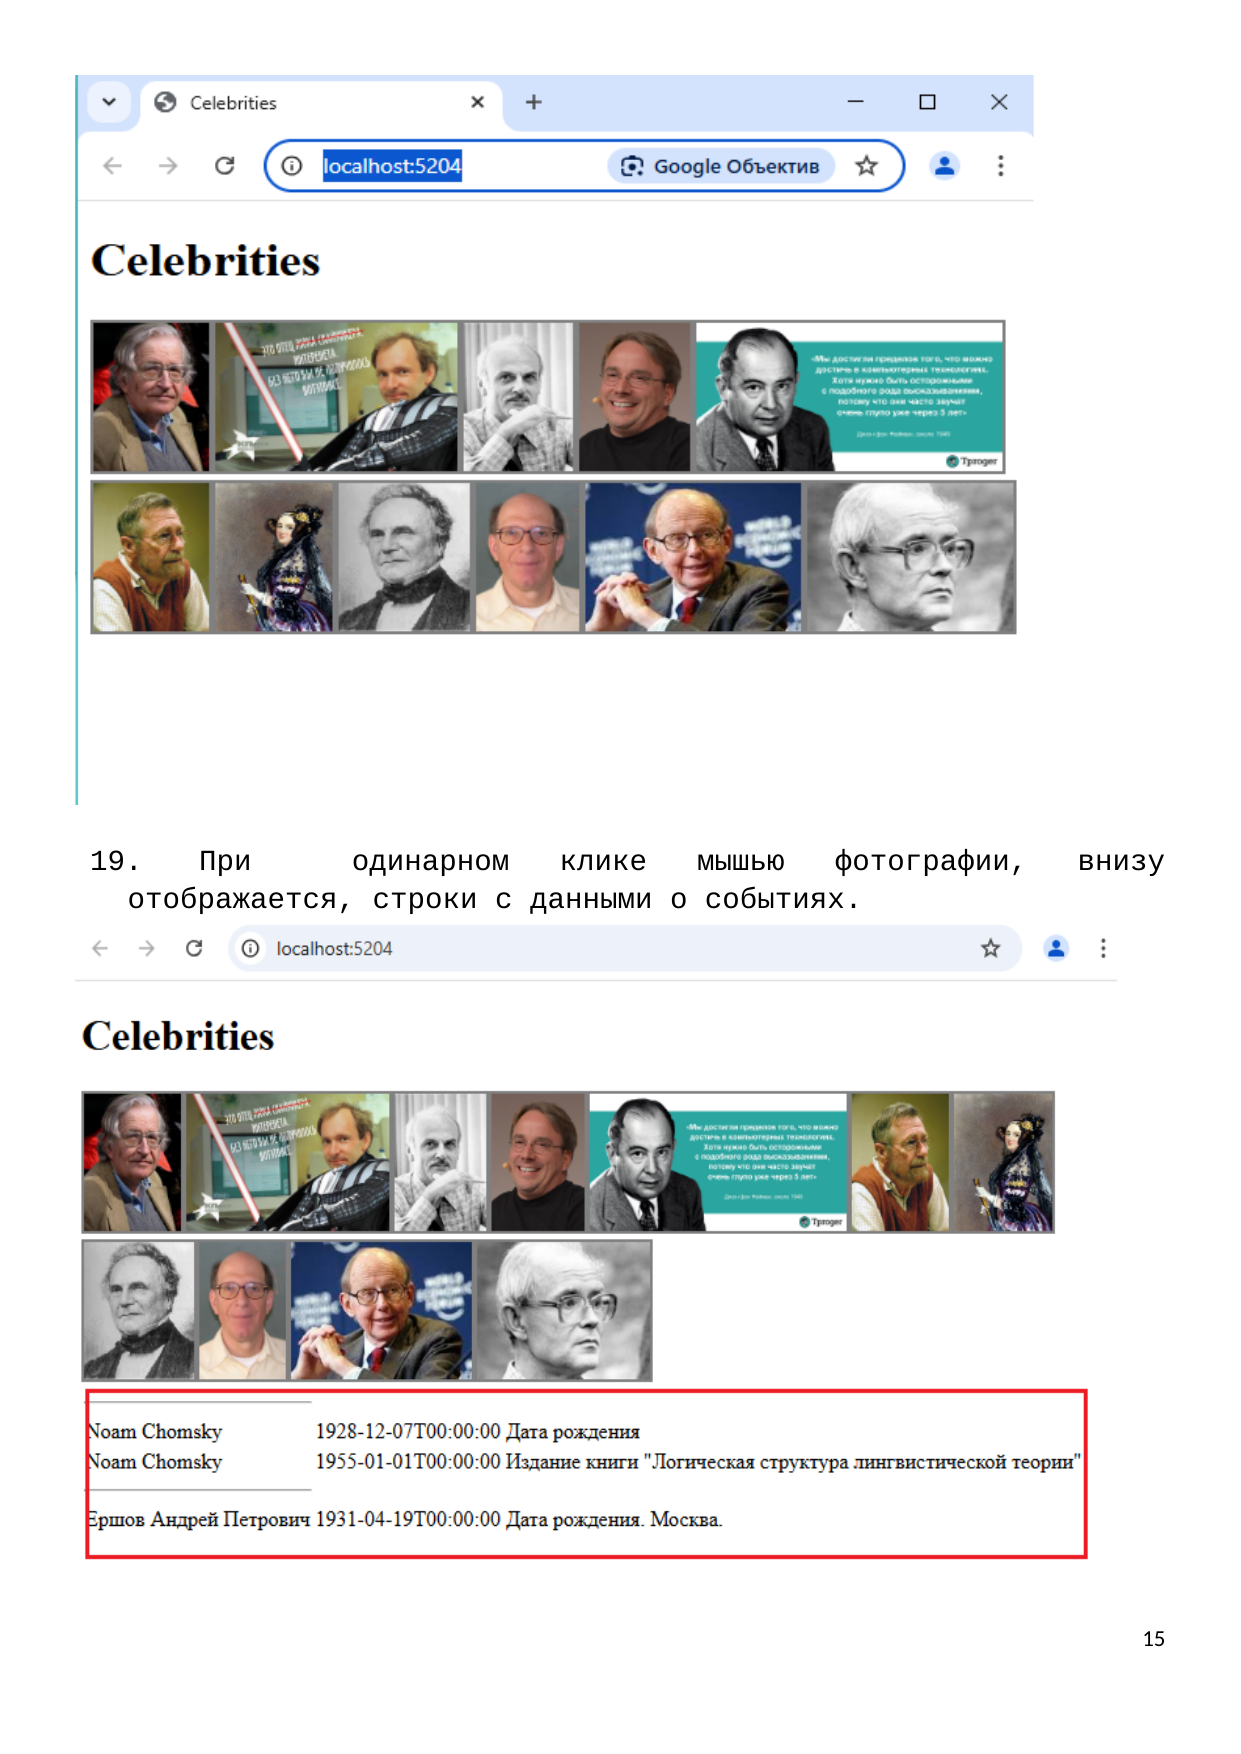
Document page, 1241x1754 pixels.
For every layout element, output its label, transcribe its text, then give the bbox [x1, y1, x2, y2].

list При одинарном клике мышью фотографии, внизу отображается, строки с данными о событиях. [90, 846, 1165, 917]
picture [75, 922, 1118, 1573]
picture [75, 75, 1034, 805]
